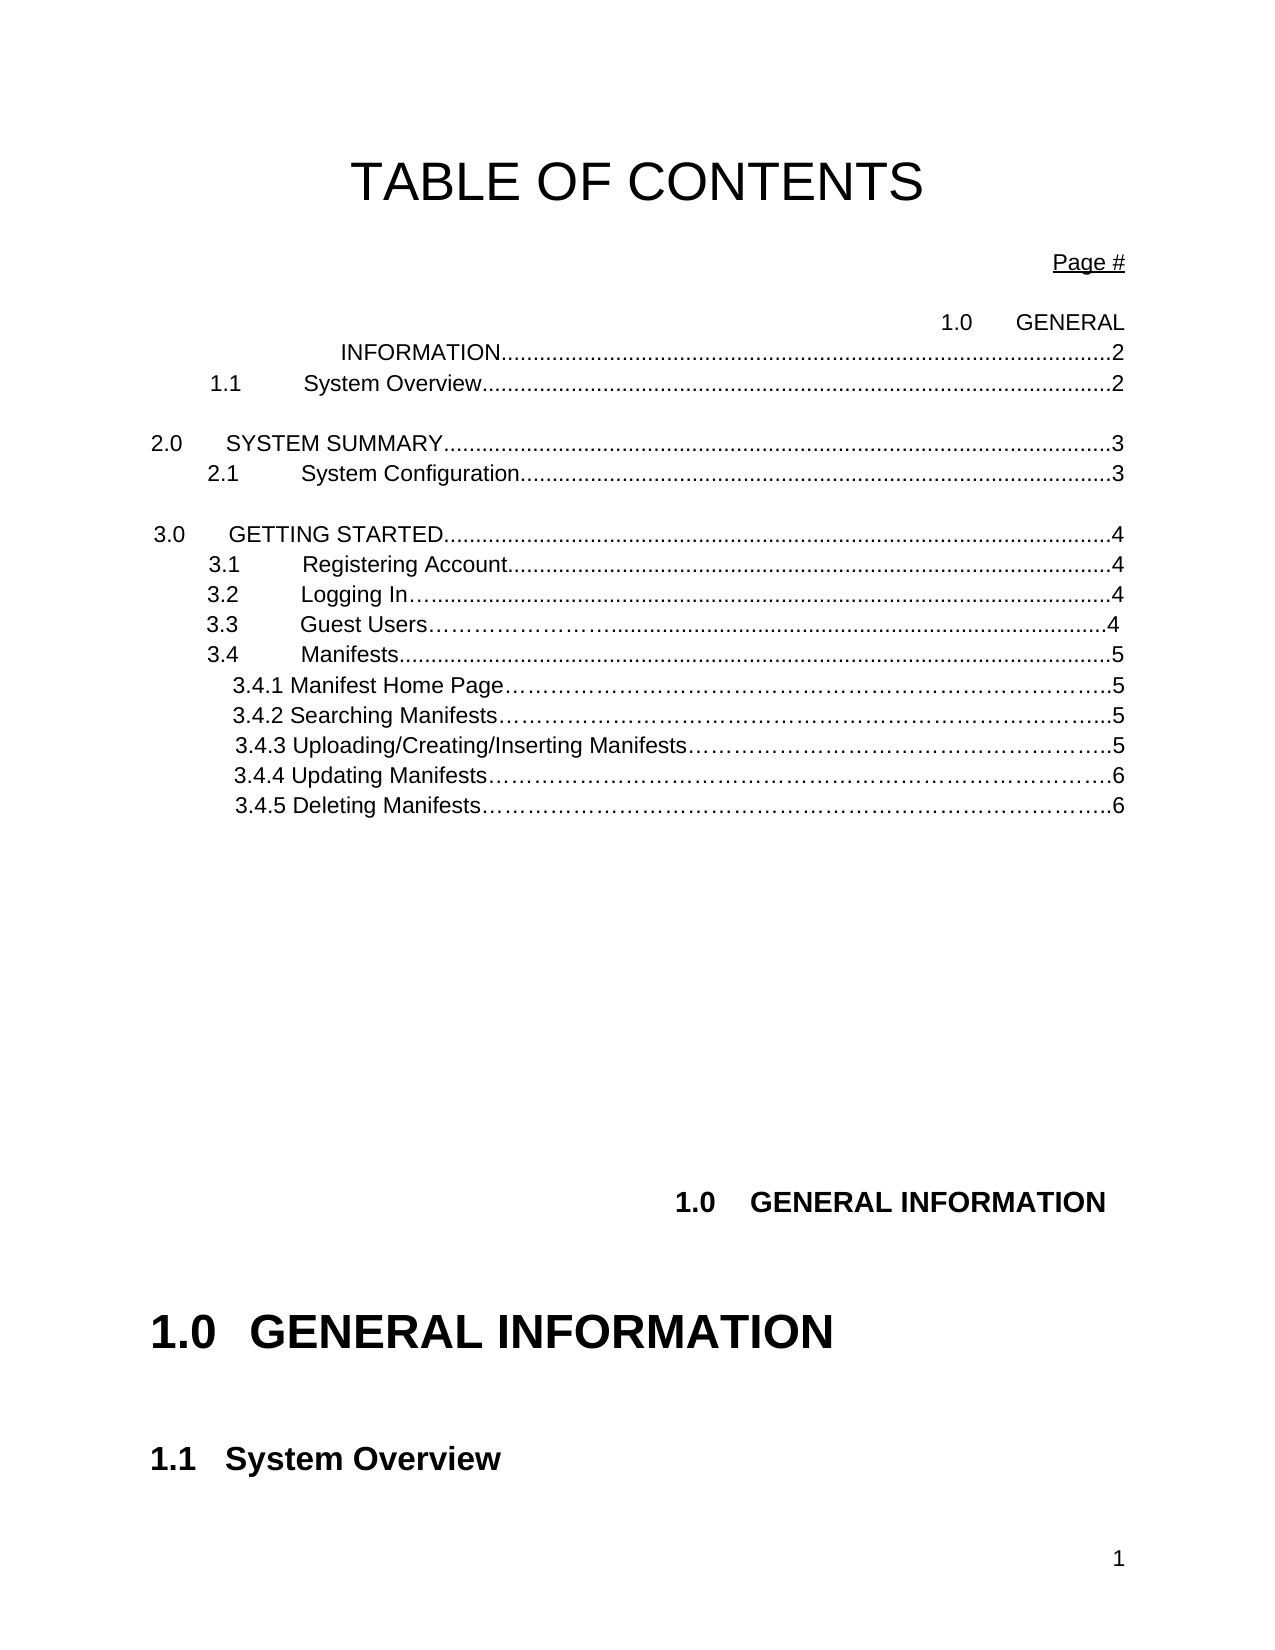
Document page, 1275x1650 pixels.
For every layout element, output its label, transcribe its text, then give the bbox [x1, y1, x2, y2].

text 1.0 GENERAL INFORMATION................................................................................................2 [150, 309, 1125, 366]
text 3.4.1 Manifest Home Page……………………………………………………………………..5 [206, 672, 1125, 698]
text 3.4.5 Deleting Manifests………………………………………………………………………..6 [206, 792, 1125, 819]
title TABLE OF CONTENTS [150, 150, 1125, 212]
text 3.2 Logging In…...........................................................................................................4 [206, 581, 1125, 607]
text 1.0 GENERAL INFORMATION [675, 1185, 1125, 1219]
text 3.3 Guest Users……………………..............................................................................4 [206, 611, 1125, 638]
subtitle 1.0 GENERAL INFORMATION [150, 1304, 1125, 1359]
text 3.4.3 Uploading/Creating/Inserting Manifests………………………………………………..5 [206, 732, 1125, 758]
text Page # [150, 249, 1125, 275]
text 3.0 GETTING STARTED.........................................................................................................4 [150, 521, 1125, 547]
text 3.4.4 Updating Manifests……………………………………………………………………….6 [206, 762, 1125, 789]
text 3.1 Registering Account...............................................................................................4 [206, 551, 1125, 577]
text 1.1 System Overview...................................................................................................2 [206, 369, 1125, 396]
text 2.0 SYSTEM SUMMARY.........................................................................................................3 [150, 430, 1125, 456]
text 3.4 Manifests................................................................................................................5 [206, 641, 1125, 668]
subtitle 1.1 System Overview [150, 1439, 1125, 1478]
text 2.1 System Configuration.............................................................................................3 [206, 460, 1125, 487]
text 3.4.2 Searching Manifests……………………………………………………………………...5 [206, 702, 1125, 728]
